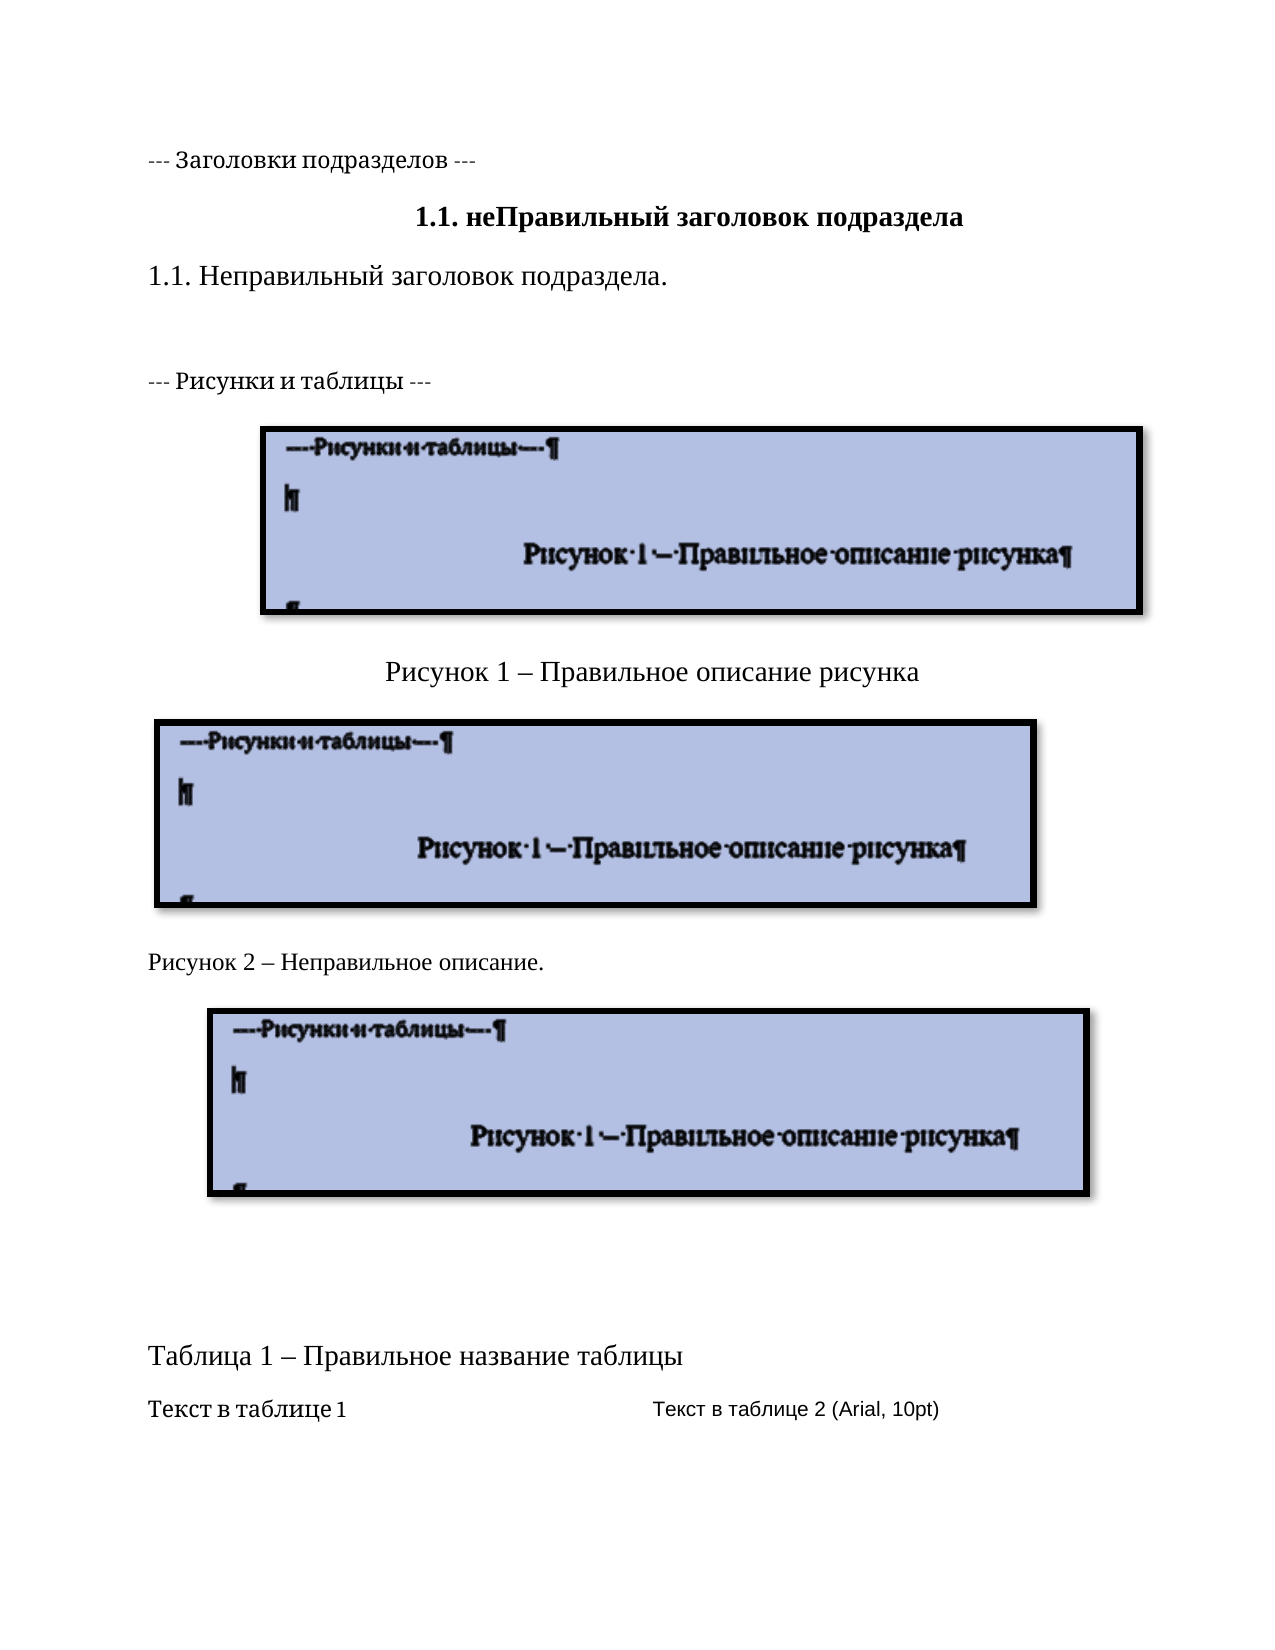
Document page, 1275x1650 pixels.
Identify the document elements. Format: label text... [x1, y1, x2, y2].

text 1.1. Неправильный заголовок подраздела. [148, 258, 1157, 292]
text --- Рисунки и таблицы --- [148, 368, 1157, 395]
text --- Заголовки подразделов --- [148, 148, 1157, 174]
text 1.1. неПравильный заголовок подраздела [148, 199, 1157, 232]
table_header Текст в таблице 1 [136, 1397, 641, 1448]
text Рисунок 1 – Правильное описание рисунка [148, 654, 1157, 687]
text Рисунок 2 – Неправильное описание. [148, 947, 1157, 976]
text Таблица 1 – Правильное название таблицы [148, 1338, 1157, 1371]
table_header Текст в таблице 2 (Arial, 10pt) [641, 1397, 1146, 1448]
